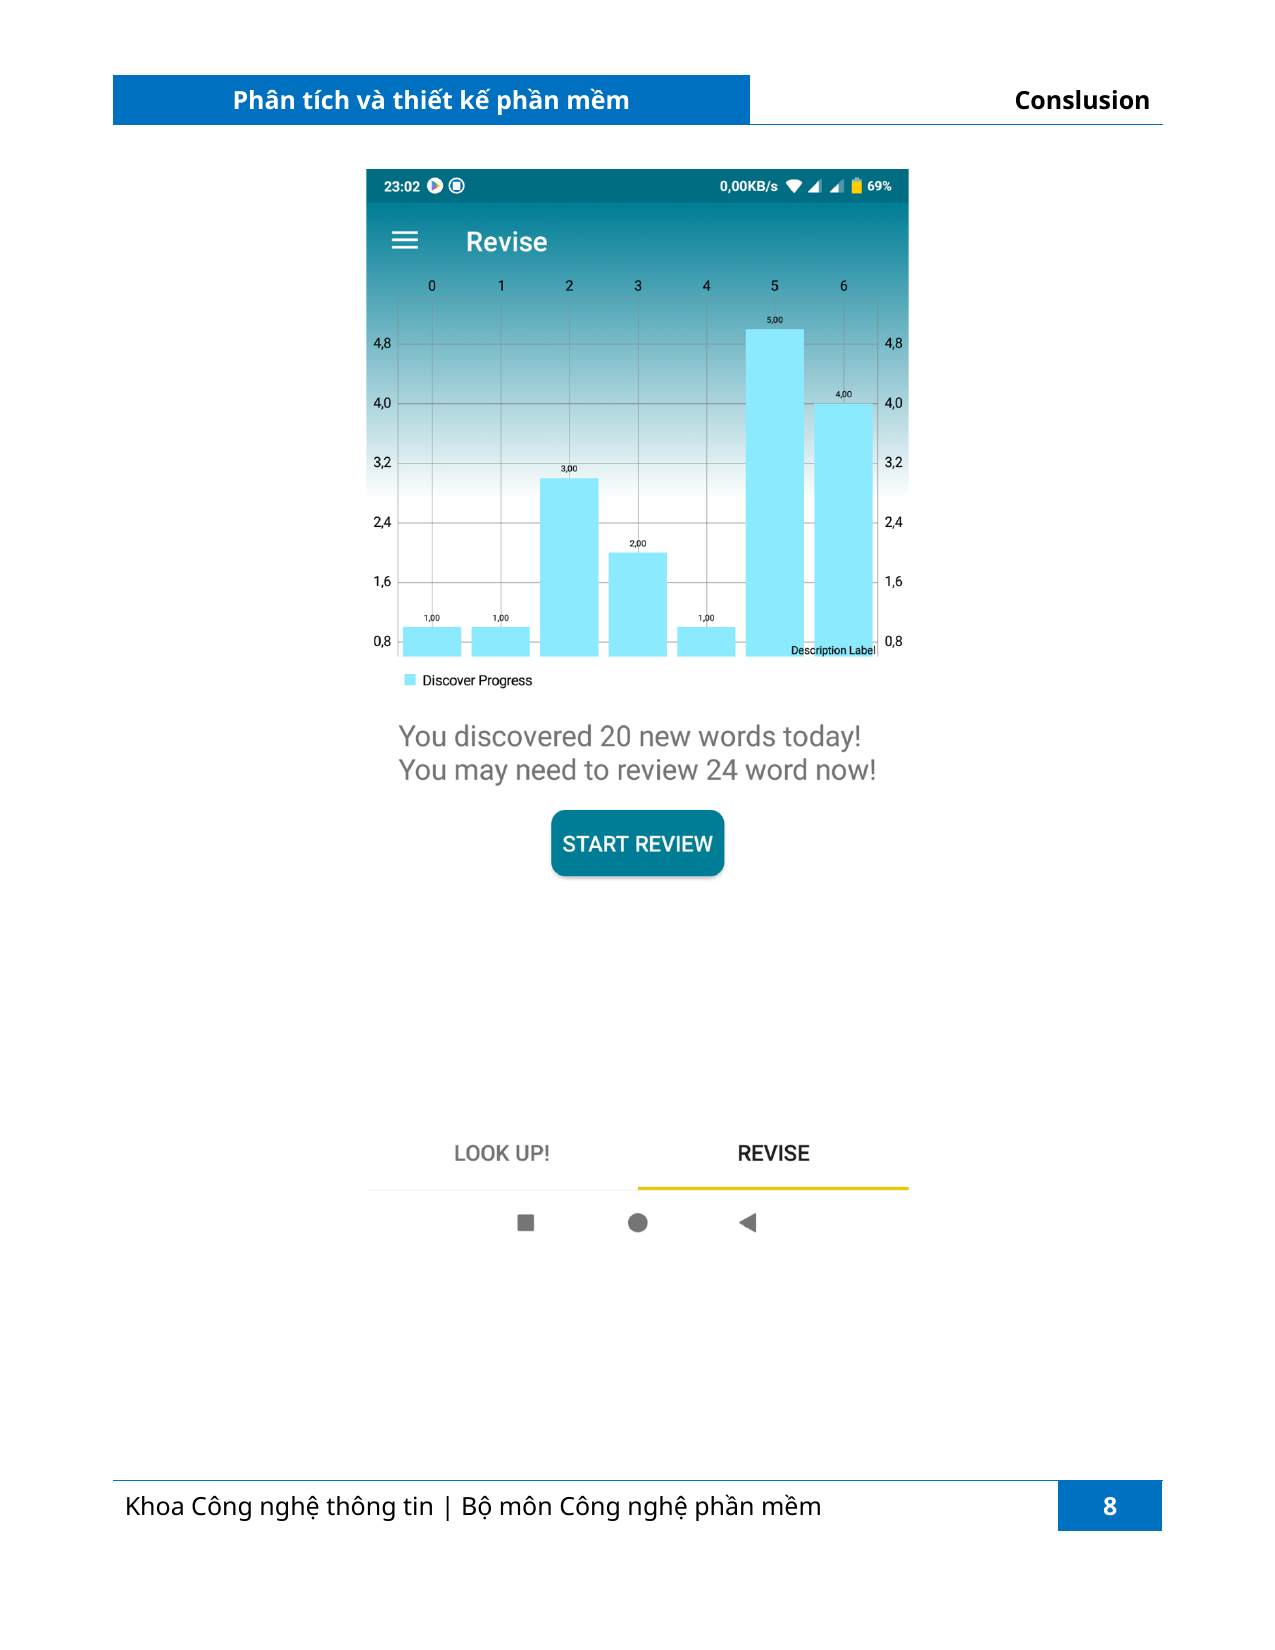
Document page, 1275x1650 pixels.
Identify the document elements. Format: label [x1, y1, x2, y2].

picture [366, 169, 909, 1255]
